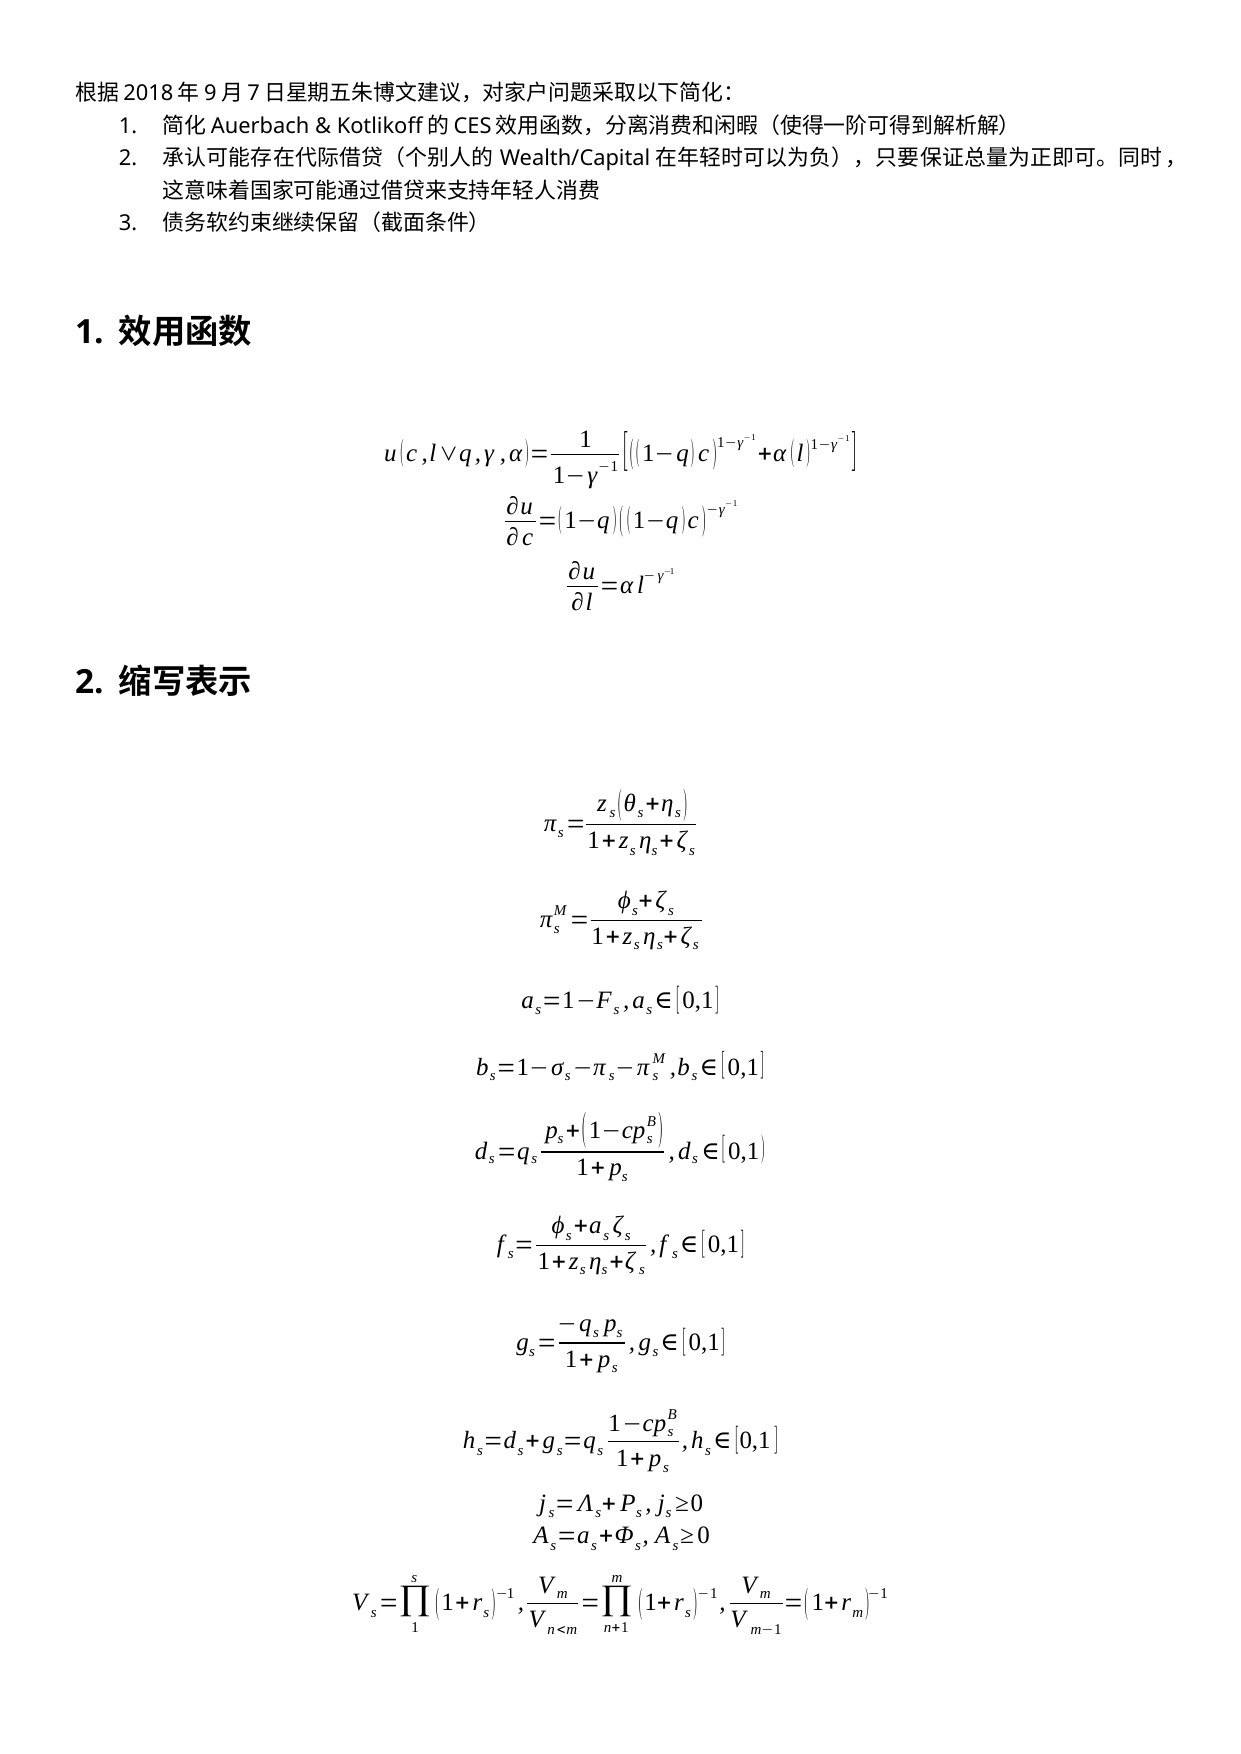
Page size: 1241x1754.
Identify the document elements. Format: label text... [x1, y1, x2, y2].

subtitle 效用函数 [75, 297, 1165, 362]
list 债务软约束继续保留（截面条件） [119, 205, 1165, 237]
list 简化Auerbach & Kotlikoff的CES效用函数，分离消费和闲暇（使得一阶可得到解析解） [119, 107, 1165, 140]
text 根据2018年9月7日星期五朱博文建议，对家户问题采取以下简化： [75, 75, 1165, 107]
subtitle 缩写表示 [75, 647, 1165, 712]
list 承认可能存在代际借贷（个别人的Wealth/Capital在年轻时可以为负），只要保证总量为正即可。同时，这意味着国家可能通过借贷来支持年轻人消费 [119, 140, 1165, 205]
